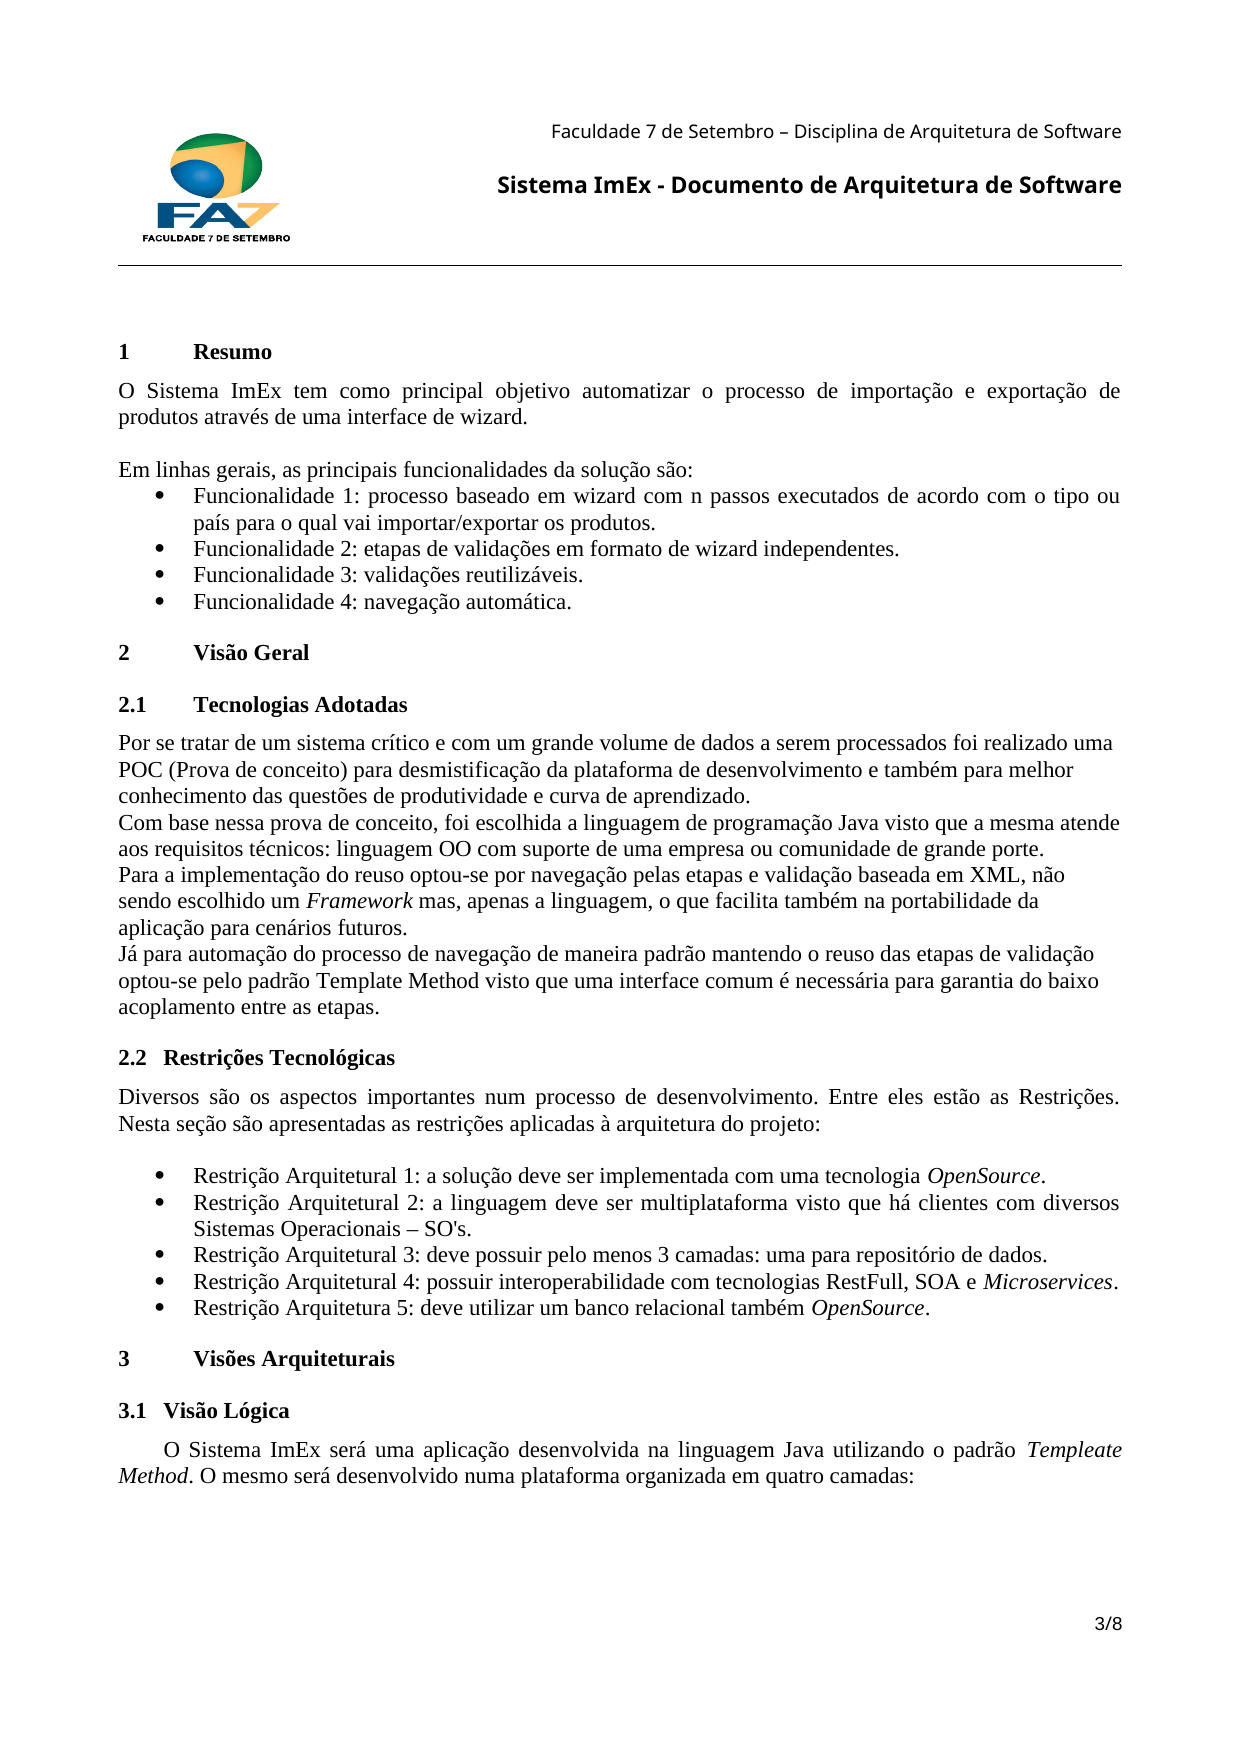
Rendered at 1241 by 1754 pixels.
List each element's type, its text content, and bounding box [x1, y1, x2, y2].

text Diversos são os aspectos importantes num processo de desenvolvimento. Entre eles estão as Restrições. Nesta seção são apresentadas as restrições aplicadas à arquitetura do projeto: [118, 1083, 1122, 1136]
text Com base nessa prova de conceito, foi escolhida a linguagem de programação Java visto que a mesma atende aos requisitos técnicos: linguagem OO com suporte de uma empresa ou comunidade de grande porte. [118, 808, 1122, 861]
text Em linhas gerais, as principais funcionalidades da solução são: [118, 456, 1122, 482]
text Já para automação do processo de navegação de maneira padrão mantendo o reuso das etapas de validação optou-se pelo padrão Template Method visto que uma interface comum é necessária para garantia do baixo acoplamento entre as etapas. [118, 940, 1122, 1019]
picture [118, 118, 317, 259]
subtitle Restrições Tecnológicas [118, 1044, 1122, 1071]
text Por se tratar de um sistema crítico e com um grande volume de dados a serem processados foi realizado uma POC (Prova de conceito) para desmistificação da plataforma de desenvolvimento e também para melhor conhecimento das questões de produtividade e curva de aprendizado. [118, 729, 1122, 808]
subtitle Visão Lógica [118, 1397, 1122, 1423]
list Funcionalidade 1: processo baseado em wizard com n passos executados de acordo com o tipo ou país para o qual vai importar/exportar os produtos. [156, 482, 1122, 535]
list Restrição Arquitetura 5: deve utilizar um banco relacional também OpenSource. [156, 1294, 1122, 1320]
list Funcionalidade 2: etapas de validações em formato de wizard independentes. [156, 535, 1122, 562]
subtitle Resumo [118, 338, 1122, 364]
text Para a implementação do reuso optou-se por navegação pelas etapas e validação baseada em XML, não sendo escolhido um Framework mas, apenas a linguagem, o que facilita também na portabilidade da aplicação para cenários futuros. [118, 861, 1122, 940]
subtitle Visão Geral [118, 639, 1122, 666]
list Restrição Arquitetural 3: deve possuir pelo menos 3 camadas: uma para repositório de dados. [156, 1241, 1122, 1268]
subtitle Tecnologias Adotadas [118, 691, 1122, 717]
list Funcionalidade 4: navegação automática. [156, 588, 1122, 614]
list Restrição Arquitetural 4: possuir interoperabilidade com tecnologias RestFull, SOA e Microservices. [156, 1268, 1122, 1294]
text O Sistema ImEx tem como principal objetivo automatizar o processo de importação e exportação de produtos através de uma interface de wizard. [118, 377, 1122, 430]
subtitle Visões Arquiteturais [118, 1345, 1122, 1372]
list Funcionalidade 3: validações reutilizáveis. [156, 562, 1122, 588]
list Restrição Arquitetural 2: a linguagem deve ser multiplataforma visto que há clientes com diversos Sistemas Operacionais – SO's. [156, 1189, 1122, 1241]
text O Sistema ImEx será uma aplicação desenvolvida na linguagem Java utilizando o padrão Templeate Method. O mesmo será desenvolvido numa plataforma organizada em quatro camadas: [118, 1436, 1122, 1488]
list Restrição Arquitetural 1: a solução deve ser implementada com uma tecnologia OpenSource. [156, 1162, 1122, 1189]
